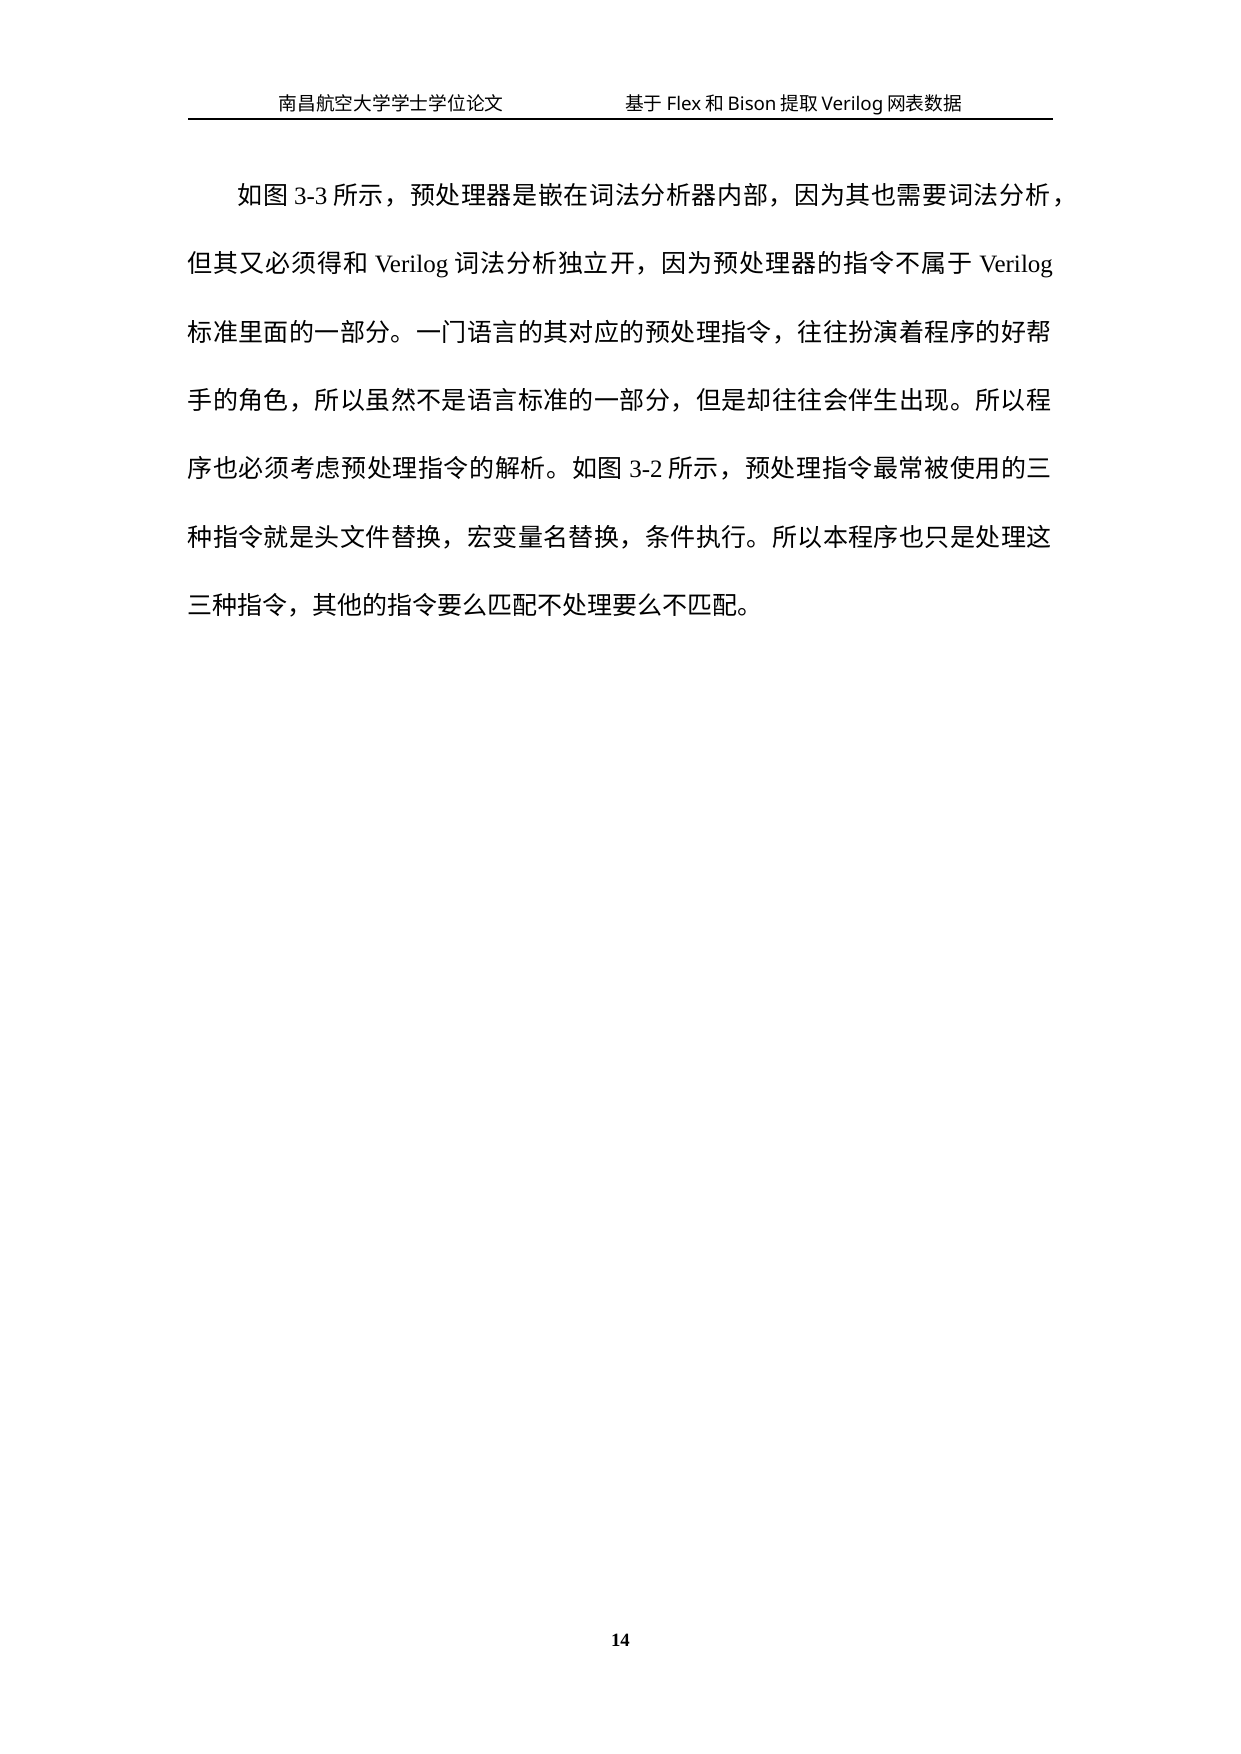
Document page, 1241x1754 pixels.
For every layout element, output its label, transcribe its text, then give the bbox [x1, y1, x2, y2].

text 如图3-3所示，预处理器是嵌在词法分析器内部，因为其也需要词法分析，但其又必须得和Verilog词法分析独立开，因为预处理器的指令不属于Verilog标准里面的一部分。一门语言的其对应的预处理指令，往往扮演着程序的好帮手的角色，所以虽然不是语言标准的一部分，但是却往往会伴生出现。所以程序也必须考虑预处理指令的解析。如图3-2所示，预处理指令最常被使用的三种指令就是头文件替换，宏变量名替换，条件执行。所以本程序也只是处理这三种指令，其他的指令要么匹配不处理要么不匹配。 [187, 159, 1053, 638]
